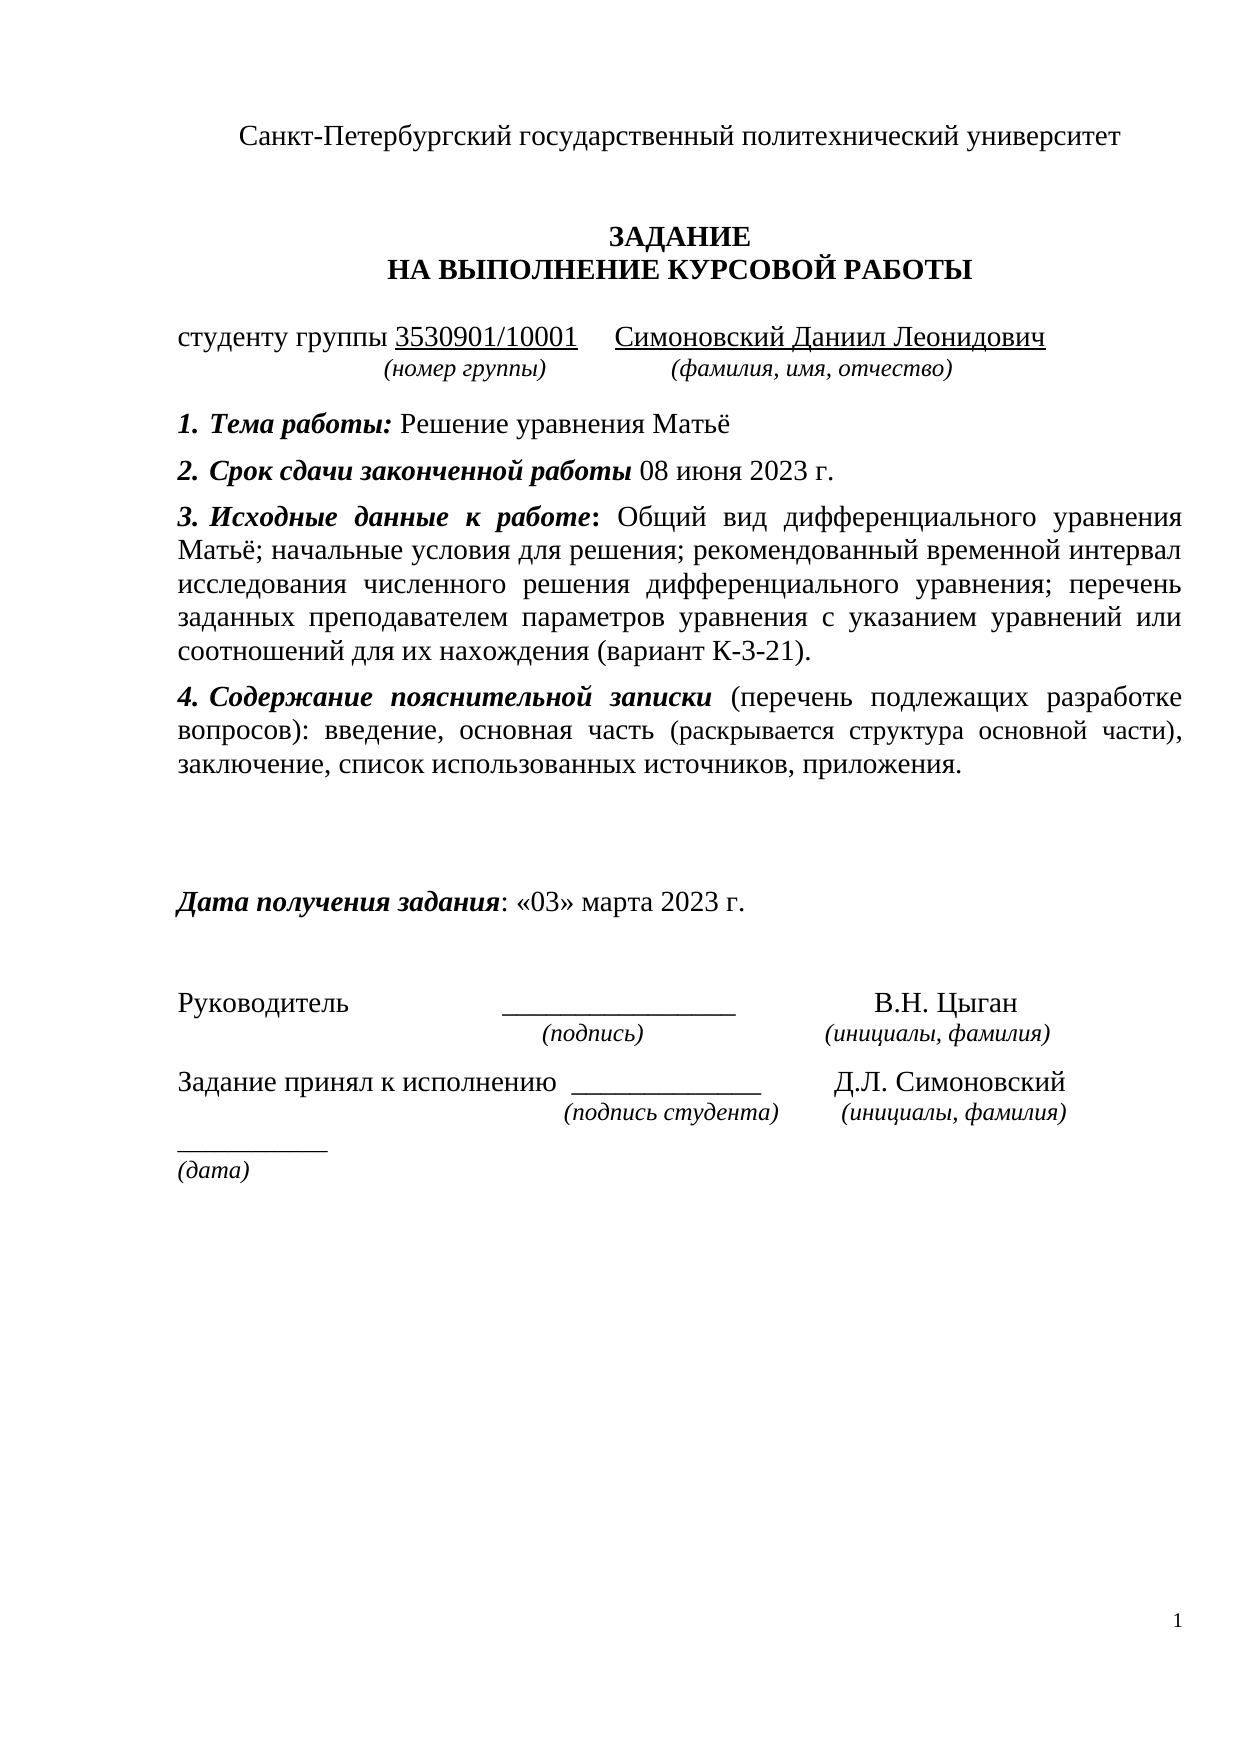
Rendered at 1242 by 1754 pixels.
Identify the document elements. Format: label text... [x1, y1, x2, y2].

text студенту группы 3530901/10001 Симоновский Даниил Леонидович [177, 319, 1183, 353]
text Санкт-Петербургский государственный политехнический университет [177, 118, 1183, 152]
text (дата) [177, 1155, 1183, 1184]
text (номер группы) (фамилия, имя, отчество) [383, 353, 1183, 382]
text НА ВЫПолнение курсовой работы [177, 252, 1183, 286]
text ____________ [177, 1126, 1183, 1155]
text 3. Исходные данные к работе: Общий вид дифференциального уравнения Матьё; начальные условия для решения; рекомендованный временной интервал исследования численного решения дифференциального уравнения; перечень заданных преподавателем параметров уравнения с указанием уравнений или соотношений для их нахождения (вариант К-3-21). [177, 499, 1183, 666]
text (подпись студента) (инициалы, фамилия) [177, 1097, 1183, 1126]
text Руководитель ________________ В.Н. Цыган [177, 985, 1183, 1018]
text 2. Срок сдачи законченной работы 08 июня 2023 г. [177, 453, 1183, 486]
text 4. Содержание пояснительной записки (перечень подлежащих разработке вопросов): введение, основная часть (раскрывается структура основной части), заключение, список использованных источников, приложения. [177, 679, 1183, 779]
text 1. Тема работы: Решение уравнения Матьё [177, 407, 1183, 440]
text Задание принял к исполнению _____________ Д.Л. Симоновский [177, 1064, 1183, 1097]
text ЗАДАНИЕ [177, 219, 1183, 252]
text (подпись) (инициалы, фамилия) [177, 1018, 1183, 1047]
text Дата получения задания: «03» марта 2023 г. [177, 884, 1183, 918]
